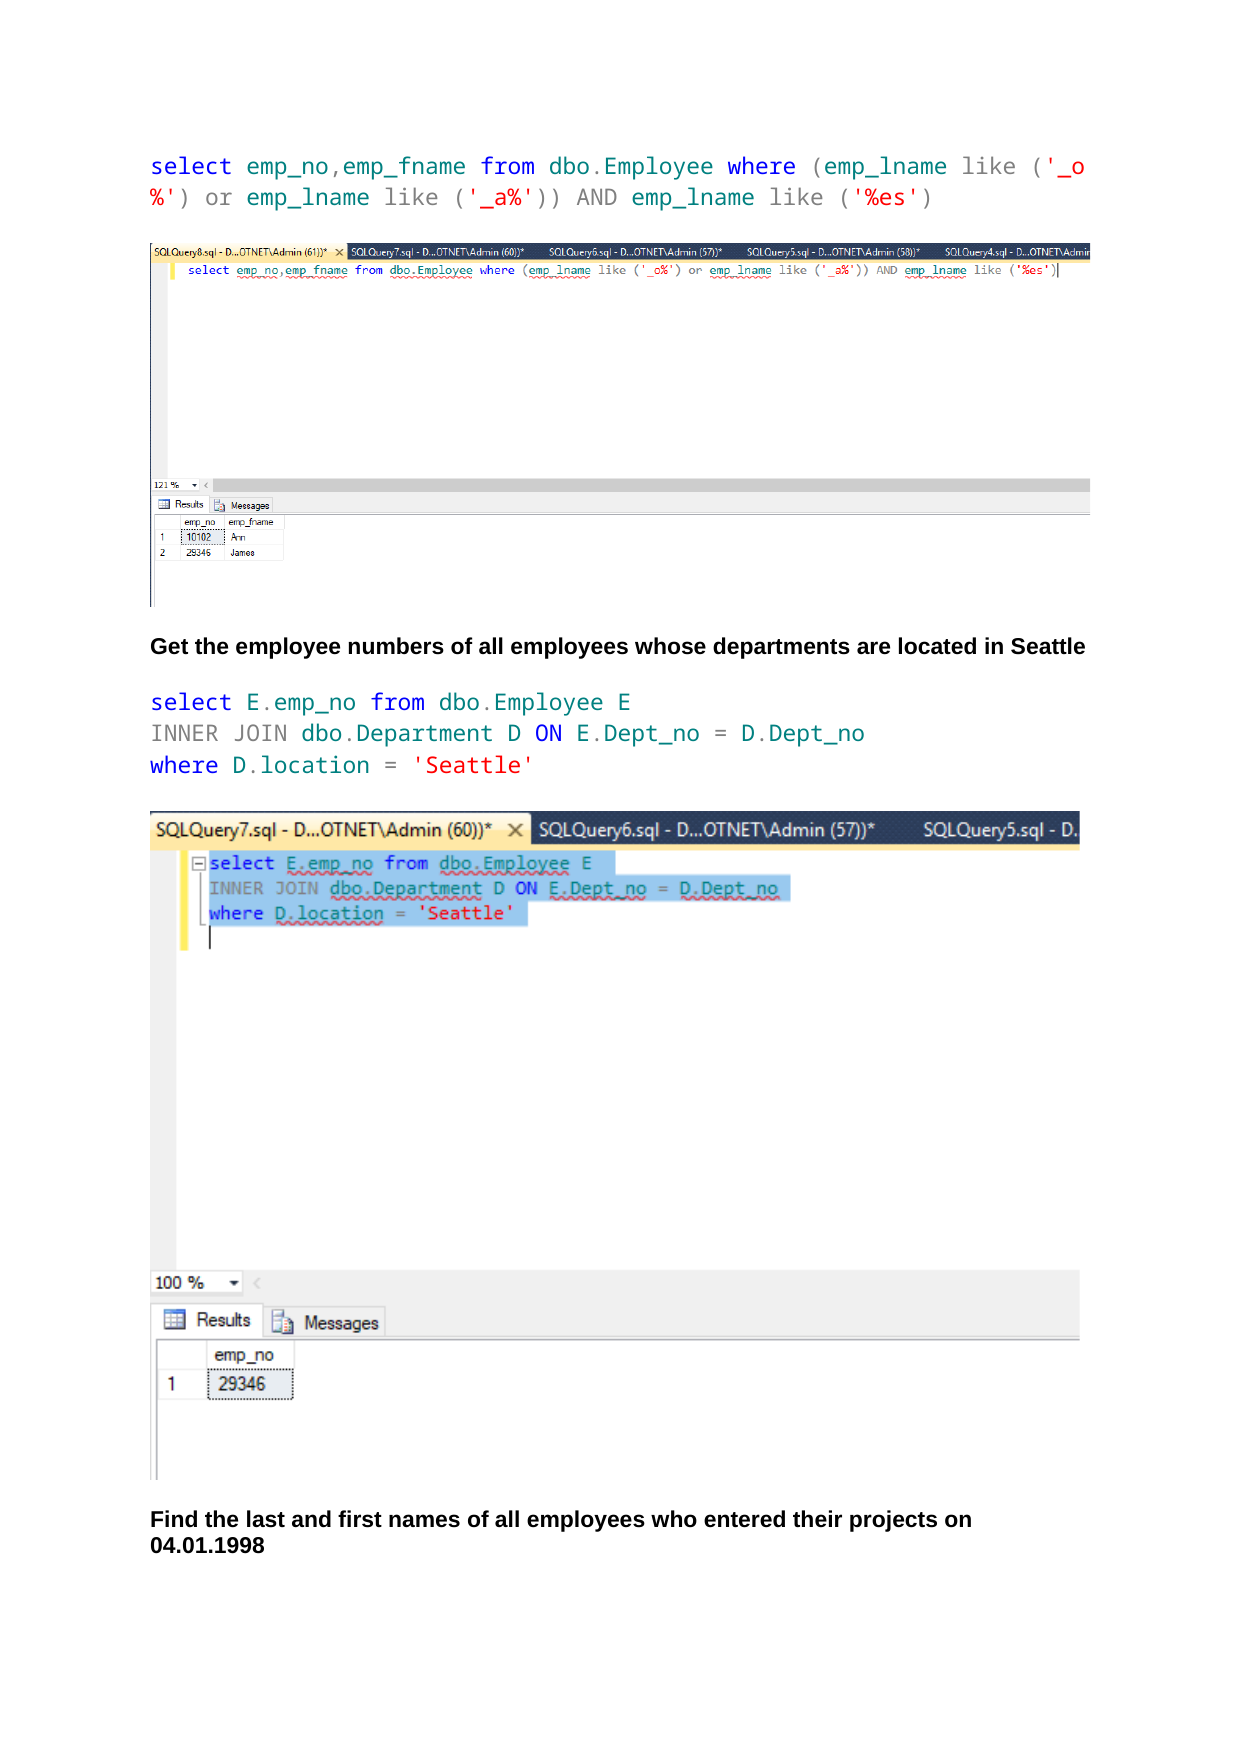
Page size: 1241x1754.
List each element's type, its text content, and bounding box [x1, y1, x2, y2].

picture [150, 811, 1080, 1480]
text INNER JOIN dbo.Department D ON E.Dept_no = D.Dept_no [150, 717, 1090, 748]
text select E.emp_no from dbo.Employee E [150, 686, 1090, 717]
text Get the employee numbers of all employees whose departments are located in Seattle [150, 633, 1090, 660]
text where D.location = 'Seattle' [150, 748, 1090, 780]
picture [150, 243, 1091, 607]
text select emp_no,emp_fname from dbo.Employee where (emp_lname like ('_o%') or emp_lname like ('_a%')) AND emp_lname like ('%es') [150, 150, 1090, 212]
text Find the last and first names of all employees who entered their projects on 04.01.1998 [150, 1506, 1090, 1559]
